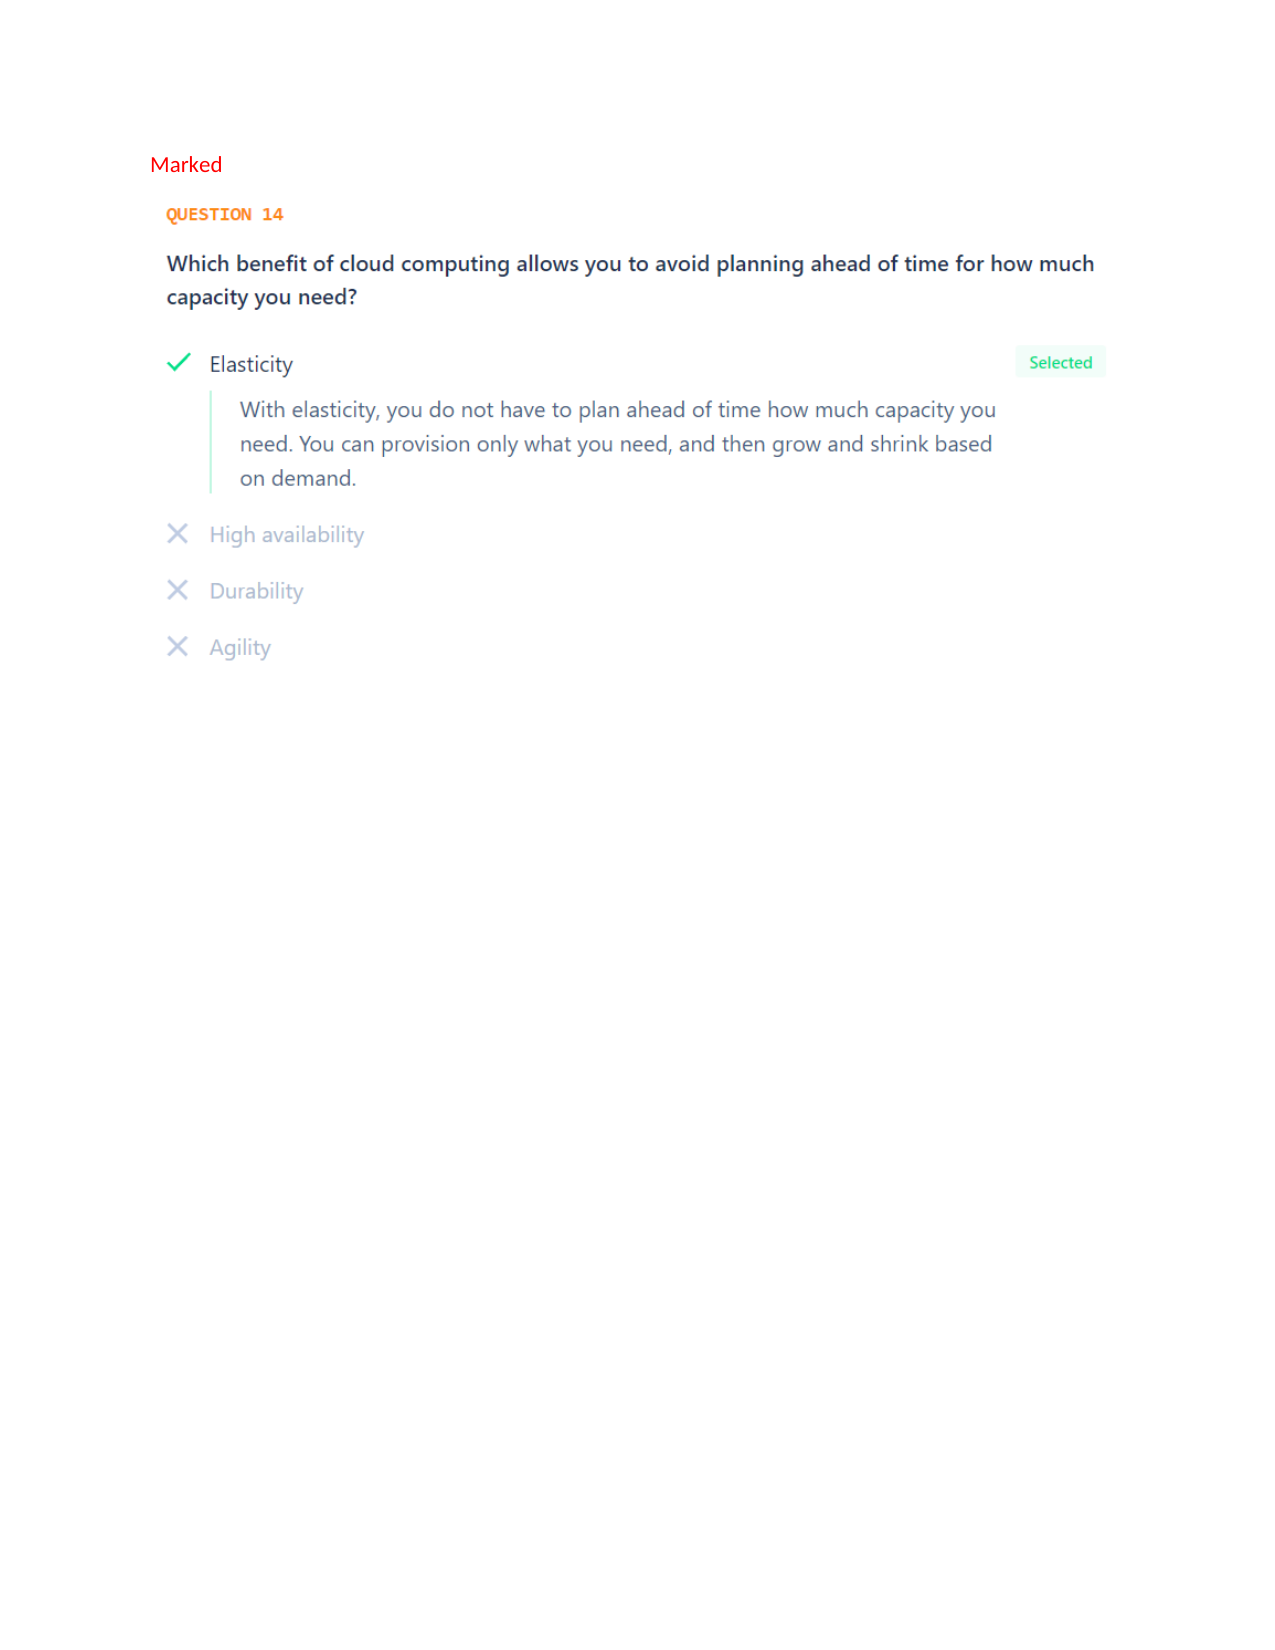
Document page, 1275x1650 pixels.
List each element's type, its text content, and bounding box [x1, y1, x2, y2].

picture [150, 196, 1125, 676]
text Marked [150, 150, 1125, 178]
